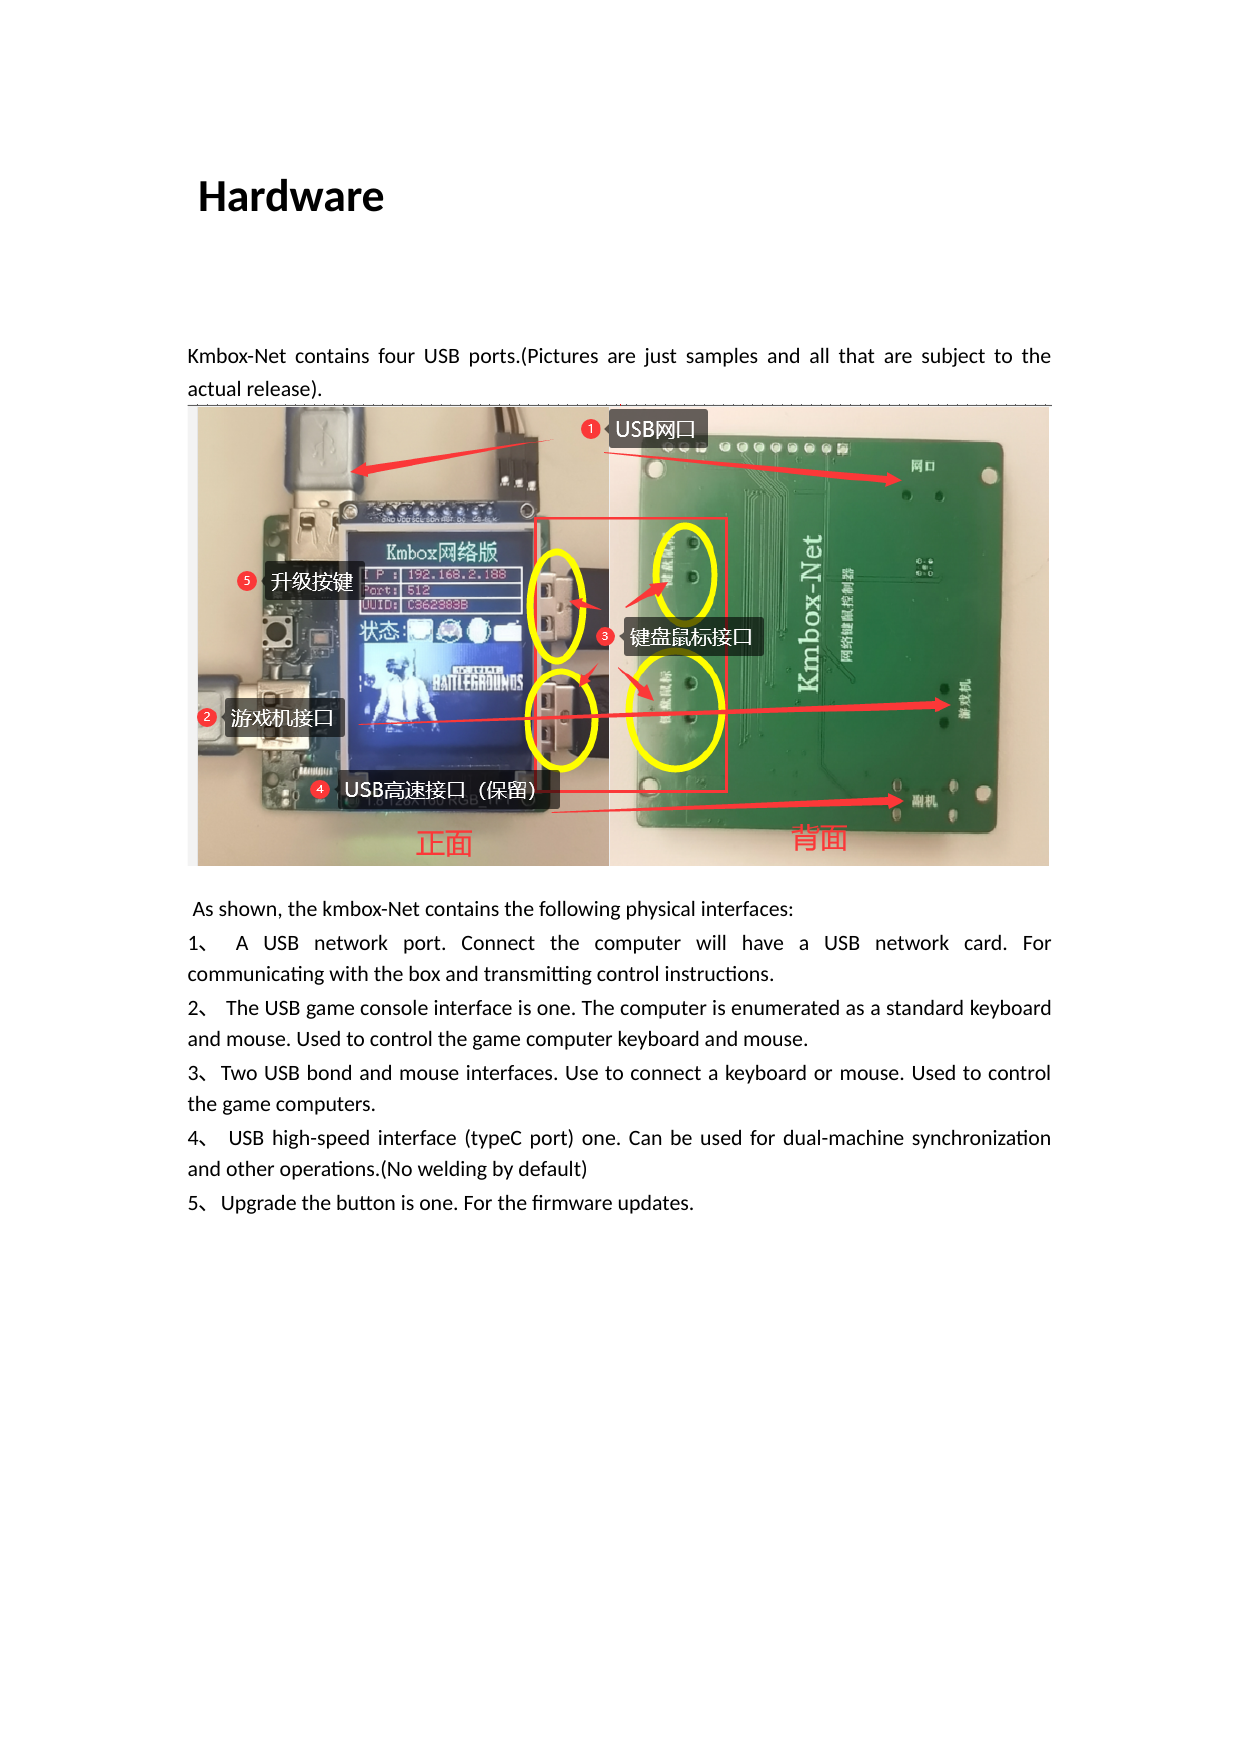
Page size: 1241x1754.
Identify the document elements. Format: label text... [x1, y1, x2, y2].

list The USB game console interface is one. The computer is enumerated as a standard keyboard and mouse. Used to control the game computer keyboard and mouse. [187, 989, 1053, 1054]
picture [187, 404, 1052, 866]
list Two USB bond and mouse interfaces. Use to connect a keyboard or mouse. Used to control the game computers. [187, 1054, 1053, 1119]
list A USB network port. Connect the computer will have a USB network card. For communicating with the box and transmitting control instructions. [187, 924, 1053, 989]
list USB high-speed interface (typeC port) one. Can be used for dual-machine synchronization and other operations.(No welding by default) [187, 1119, 1053, 1184]
list Upgrade the button is one. For the firmware updates. [187, 1184, 1053, 1217]
subtitle Hardware [187, 162, 1053, 227]
text Kmbox-Net contains four USB ports.(Pictures are just samples and all that are subject to the actual release). [187, 339, 1053, 404]
text As shown, the kmbox-Net contains the following physical interfaces: [187, 892, 1053, 924]
